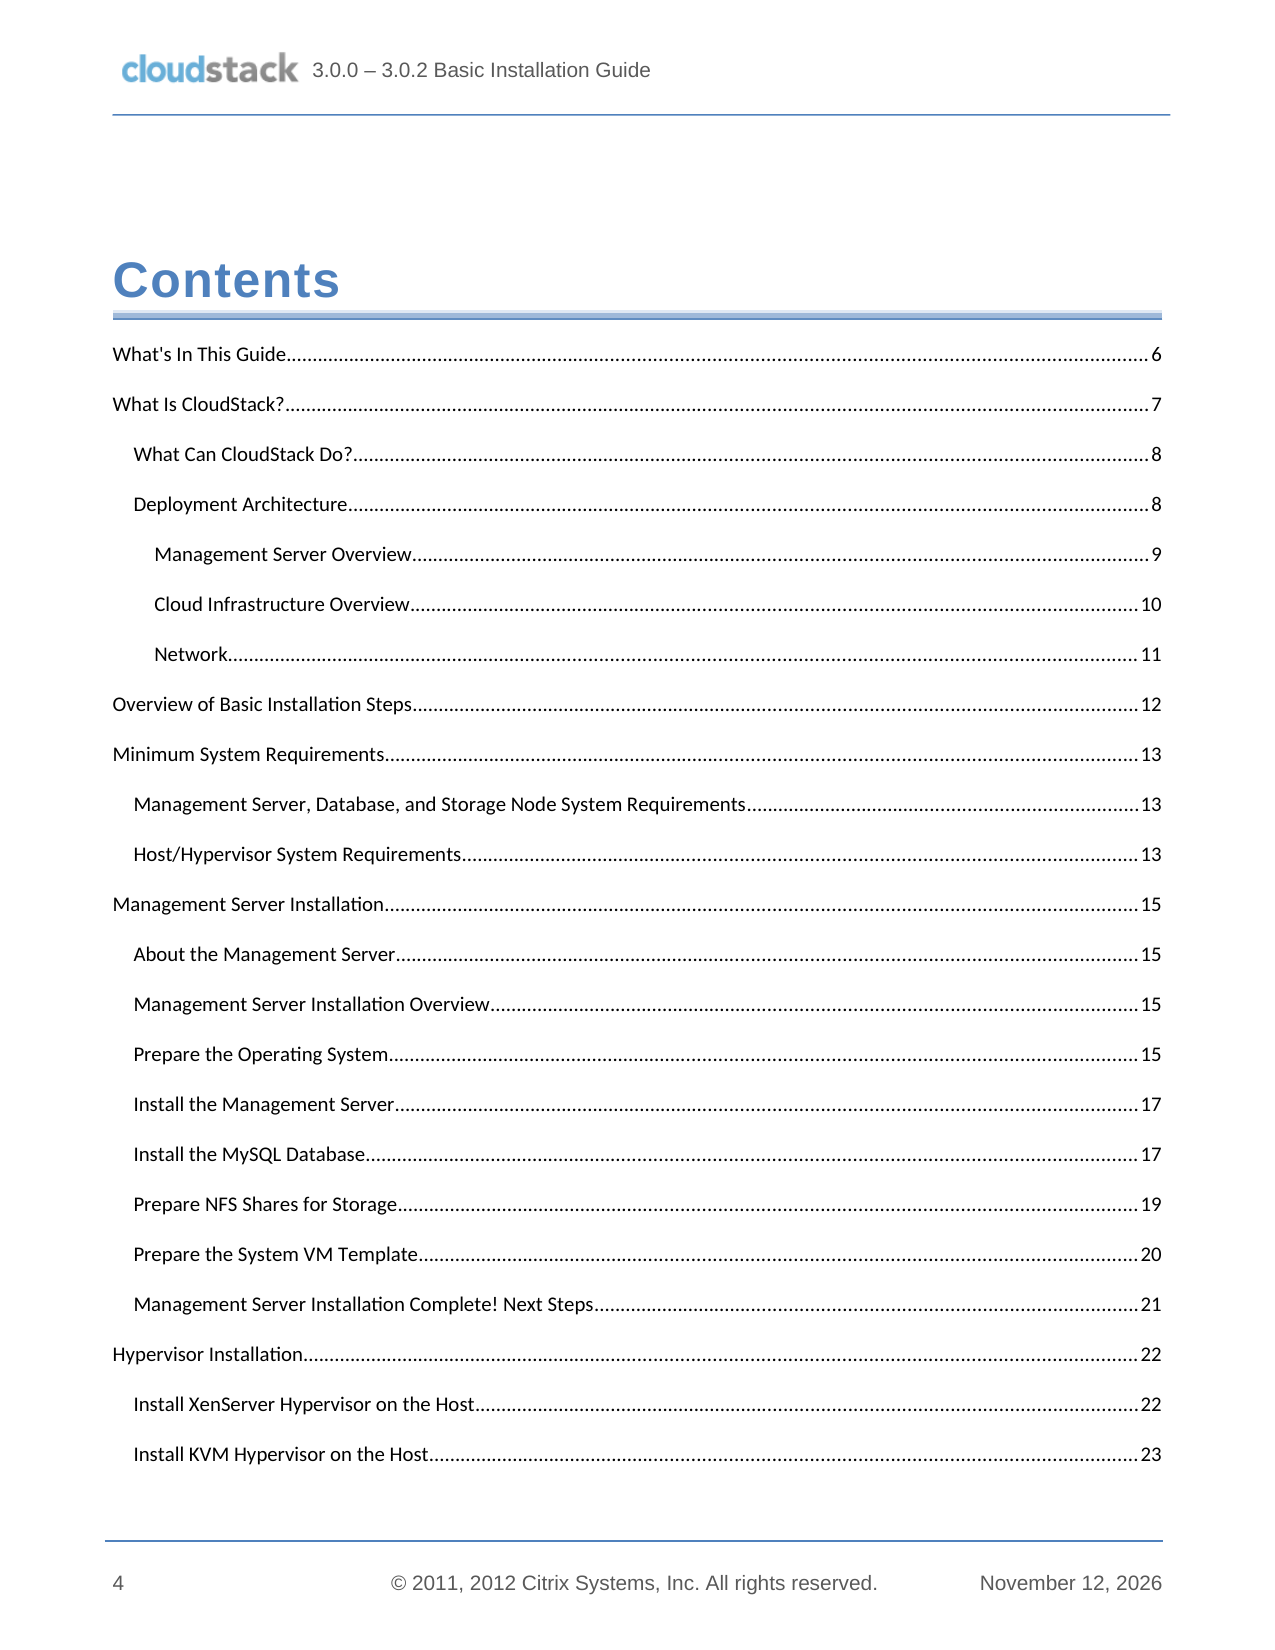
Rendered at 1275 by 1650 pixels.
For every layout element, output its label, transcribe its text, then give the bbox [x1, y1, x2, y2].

text Management Server Installation 15 [112, 891, 1162, 916]
text Management Server, Database, and Storage Node System Requirements 13 [133, 791, 1162, 816]
text Deployment Architecture 8 [133, 491, 1162, 516]
text Prepare the System VM Template 20 [133, 1241, 1162, 1266]
text Minimum System Requirements 13 [112, 741, 1162, 766]
text Network 11 [154, 641, 1162, 666]
picture [112, 45, 312, 95]
text Cloud Infrastructure Overview 10 [154, 591, 1162, 616]
text Install the Management Server 17 [133, 1091, 1162, 1116]
text Overview of Basic Installation Steps 12 [112, 691, 1162, 716]
text What's In This Guide 6 [112, 341, 1162, 366]
text Prepare NFS Shares for Storage 19 [133, 1191, 1162, 1216]
text Install KVM Hypervisor on the Host 23 [133, 1441, 1162, 1466]
text About the Management Server 15 [133, 941, 1162, 966]
text Management Server Overview 9 [154, 541, 1162, 566]
text Install XenServer Hypervisor on the Host 22 [133, 1391, 1162, 1416]
text What Can CloudStack Do? 8 [133, 441, 1162, 466]
text What Is CloudStack? 7 [112, 391, 1162, 416]
subtitle Contents [112, 251, 1162, 320]
text Hypervisor Installation 22 [112, 1341, 1162, 1366]
text Management Server Installation Complete! Next Steps 21 [133, 1291, 1162, 1316]
text Install the MySQL Database 17 [133, 1141, 1162, 1166]
text Prepare the Operating System 15 [133, 1041, 1162, 1066]
text Host/Hypervisor System Requirements 13 [133, 841, 1162, 866]
text Management Server Installation Overview 15 [133, 991, 1162, 1016]
